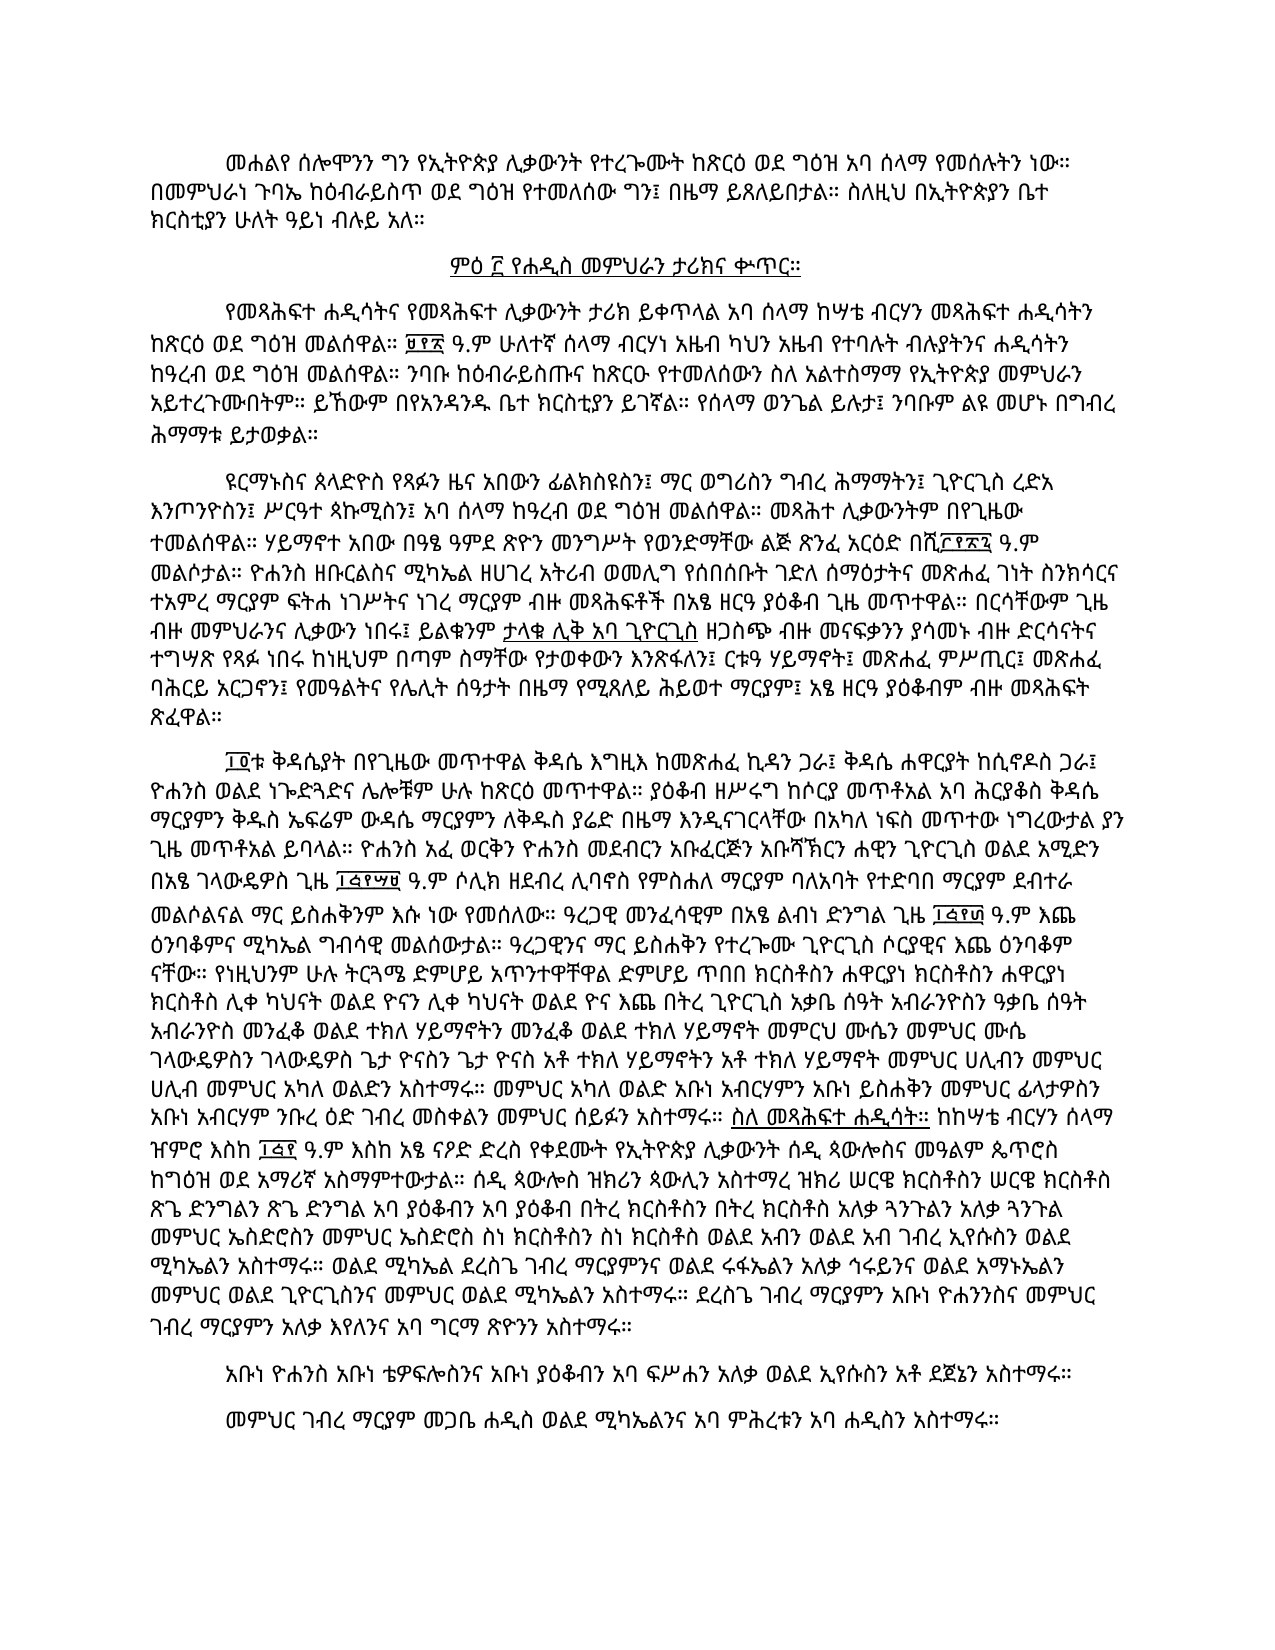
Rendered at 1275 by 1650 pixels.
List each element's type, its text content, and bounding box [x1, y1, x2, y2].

text የመጻሕፍተ ሐዲሳትና የመጻሕፍተ ሊቃውንት ታሪክ ይቀጥላል አባ ሰላማ ከሣቴ ብርሃን መጻሕፍተ ሐዲሳትን ከጽርዕ ወደ ግዕዝ መልሰዋል። ፱፻፳ ዓ.ም ሁለተኛ ሰላማ ብርሃነ አዜብ ካህን አዜብ የተባሉት ብሉያትንና ሐዲሳትን ከዓረብ ወደ ግዕዝ መልሰዋል። ንባቡ ከዕብራይስጡና ከጽርዑ የተመለሰውን ስለ አልተስማማ የኢትዮጵያ መምህራን አይተረጉሙበትም። ይኸውም በየአንዳንዱ ቤተ ክርስቲያን ይገኛል። የሰላማ ወንጌል ይሉታ፤ ንባቡም ልዩ መሆኑ በግብረ ሕማማቱ ይታወቃል። [150, 299, 1125, 450]
text መሐልየ ሰሎሞንን ግን የኢትዮጵያ ሊቃውንት የተረጐሙት ከጽርዕ ወደ ግዕዝ አባ ሰላማ የመሰሉትን ነው። በመምህራነ ጉባኤ ከዕብራይስጥ ወደ ግዕዝ የተመለሰው ግን፤ በዜማ ይጸለይበታል። ስለዚህ በኢትዮጵያን ቤተ ክርስቲያን ሁለት ዓይነ ብሉይ አለ። [150, 150, 1125, 234]
text አቡነ ዮሐንስ አቡነ ቴዎፍሎስንና አቡነ ያዕቆብን አባ ፍሥሐን አለቃ ወልደ ኢየሱስን አቶ ደጀኔን አስተማሩ። [150, 1361, 1125, 1388]
text ፲፬ቱ ቅዳሴያት በየጊዜው መጥተዋል ቅዳሴ እግዚእ ከመጽሐፈ ኪዳን ጋራ፤ ቅዳሴ ሐዋርያት ከሲኖዶስ ጋራ፤ ዮሐንስ ወልደ ነጐድጓድና ሌሎቹም ሁሉ ከጽርዕ መጥተዋል። ያዕቆብ ዘሥሩግ ከሶርያ መጥቶአል አባ ሕርያቆስ ቅዳሴ ማርያምን ቅዱስ ኤፍሬም ውዳሴ ማርያምን ለቅዱስ ያሬድ በዜማ እንዲናገርላቸው በአካለ ነፍስ መጥተው ነግረውታል ያን ጊዜ መጥቶአል ይባላል። ዮሐንስ አፈ ወርቅን ዮሐንስ መደብርን አቡፈርጅን አቡሻኽርን ሐዊን ጊዮርጊስ ወልደ አሚድን በአፄ ገላውዴዎስ ጊዜ ፲፭፻፵፱ ዓ.ም ሶሊክ ዘደብረ ሊባኖስ የምስሐለ ማርያም ባለአባት የተድባበ ማርያም ደብተራ መልሶልናል ማር ይስሐቅንም እሱ ነው የመሰለው። ዓረጋዊ መንፈሳዊም በአፄ ልብነ ድንግል ጊዜ ፲፭፻፴ ዓ.ም እጨ ዕንባቆምና ሚካኤል ግብሳዊ መልሰውታል። ዓረጋዊንና ማር ይስሐቅን የተረጐሙ ጊዮርጊስ ሶርያዊና እጨ ዕንባቆም ናቸው። የነዚህንም ሁሉ ትርጓሜ ድምሆይ አጥንተዋቸዋል ድምሆይ ጥበበ ክርስቶስን ሐዋርያነ ክርስቶስን ሐዋርያነ ክርስቶስ ሊቀ ካህናት ወልደ ዮናን ሊቀ ካህናት ወልደ ዮና እጨ በትረ ጊዮርጊስ አቃቤ ሰዓት አብራንዮስን ዓቃቤ ሰዓት አብራንዮስ መንፈቆ ወልደ ተክለ ሃይማኖትን መንፈቆ ወልደ ተክለ ሃይማኖት መምርህ ሙሴን መምህር ሙሴ ገላውዴዎስን ገላውዴዎስ ጌታ ዮናስን ጌታ ዮናስ አቶ ተክለ ሃይማኖትን አቶ ተክለ ሃይማኖት መምህር ሀሊብን መምህር ሀሊብ መምህር አካለ ወልድን አስተማሩ። መምህር አካለ ወልድ አቡነ አብርሃምን አቡነ ይስሐቅን መምህር ፊላታዎስን አቡነ አብርሃም ንቡረ ዕድ ገብረ መስቀልን መምህር ሰይፉን አስተማሩ። ስለ መጻሕፍተ ሐዲሳት። ከከሣቴ ብርሃን ሰላማ ዠምሮ እስከ ፲፭፻ ዓ.ም እስከ አፄ ናዖድ ድረስ የቀደሙት የኢትዮጵያ ሊቃውንት ሰዲ ጳውሎስና መዓልም ጴጥሮስ ከግዕዝ ወደ አማሪኛ አስማምተውታል። ሰዲ ጳውሎስ ዝክሪን ጳውሊን አስተማረ ዝክሪ ሠርዌ ክርስቶስን ሠርዌ ክርስቶስ ጽጌ ድንግልን ጽጌ ድንግል አባ ያዕቆብን አባ ያዕቆብ በትረ ክርስቶስን በትረ ክርስቶስ አለቃ ጓንጉልን አለቃ ጓንጉል መምህር ኤስድሮስን መምህር ኤስድሮስ ስነ ክርስቶስን ስነ ክርስቶስ ወልደ አብን ወልደ አብ ገብረ ኢየሱስን ወልደ ሚካኤልን አስተማሩ። ወልደ ሚካኤል ደረስጌ ገብረ ማርያምንና ወልደ ሩፋኤልን አለቃ ኅሩይንና ወልደ አማኑኤልን መምህር ወልደ ጊዮርጊስንና መምህር ወልደ ሚካኤልን አስተማሩ። ደረስጌ ገብረ ማርያምን አቡነ ዮሐንንስና መምህር ገብረ ማርያምን አለቃ እየለንና አባ ግርማ ጽዮንን አስተማሩ። [150, 749, 1125, 1342]
text ምዕ ፫ የሐዲስ መምህራን ታሪክና ቍጥር። [150, 253, 1125, 279]
text ዩርማኑስና ጰላድዮስ የጻፉን ዜና አበውን ፊልክስዩስን፤ ማር ወግሪስን ግብረ ሕማማትን፤ ጊዮርጊስ ረድአ እንጦንዮስን፤ ሥርዓተ ጳኩሚስን፤ አባ ሰላማ ከዓረብ ወደ ግዕዝ መልሰዋል። መጻሕተ ሊቃውንትም በየጊዜው ተመልሰዋል። ሃይማኖተ አበው በዓፄ ዓምደ ጽዮን መንግሥት የወንድማቸው ልጅ ጽንፈ አርዕድ በሺ፫፻፳፯ ዓ.ም መልሶታል። ዮሐንስ ዘቡርልስና ሚካኤል ዘሀገረ አትሪብ ወመሊግ የሰበሰቡት ገድለ ሰማዕታትና መጽሐፈ ገነት ስንክሳርና ተአምረ ማርያም ፍትሐ ነገሥትና ነገረ ማርያም ብዙ መጻሕፍቶች በአፄ ዘርዓ ያዕቆብ ጊዜ መጥተዋል። በርሳቸውም ጊዜ ብዙ መምህራንና ሊቃውን ነበሩ፤ ይልቁንም ታላቁ ሊቅ አባ ጊዮርጊስ ዘጋስጭ ብዙ መናፍቃንን ያሳመኑ ብዙ ድርሳናትና ተግሣጽ የጻፉ ነበሩ ከነዚህም በጣም ስማቸው የታወቀውን እንጽፋለን፤ ርቱዓ ሃይማኖት፤ መጽሐፈ ምሥጢር፤ መጽሐፈ ባሕርይ አርጋኖን፤ የመዓልትና የሌሊት ሰዓታት በዜማ የሚጸለይ ሕይወተ ማርያም፤ አፄ ዘርዓ ያዕቆብም ብዙ መጻሕፍት ጽፈዋል። [150, 469, 1125, 731]
text መምህር ገብረ ማርያም መጋቤ ሐዲስ ወልደ ሚካኤልንና አባ ምሕረቱን አባ ሐዲስን አስተማሩ። [150, 1407, 1125, 1434]
